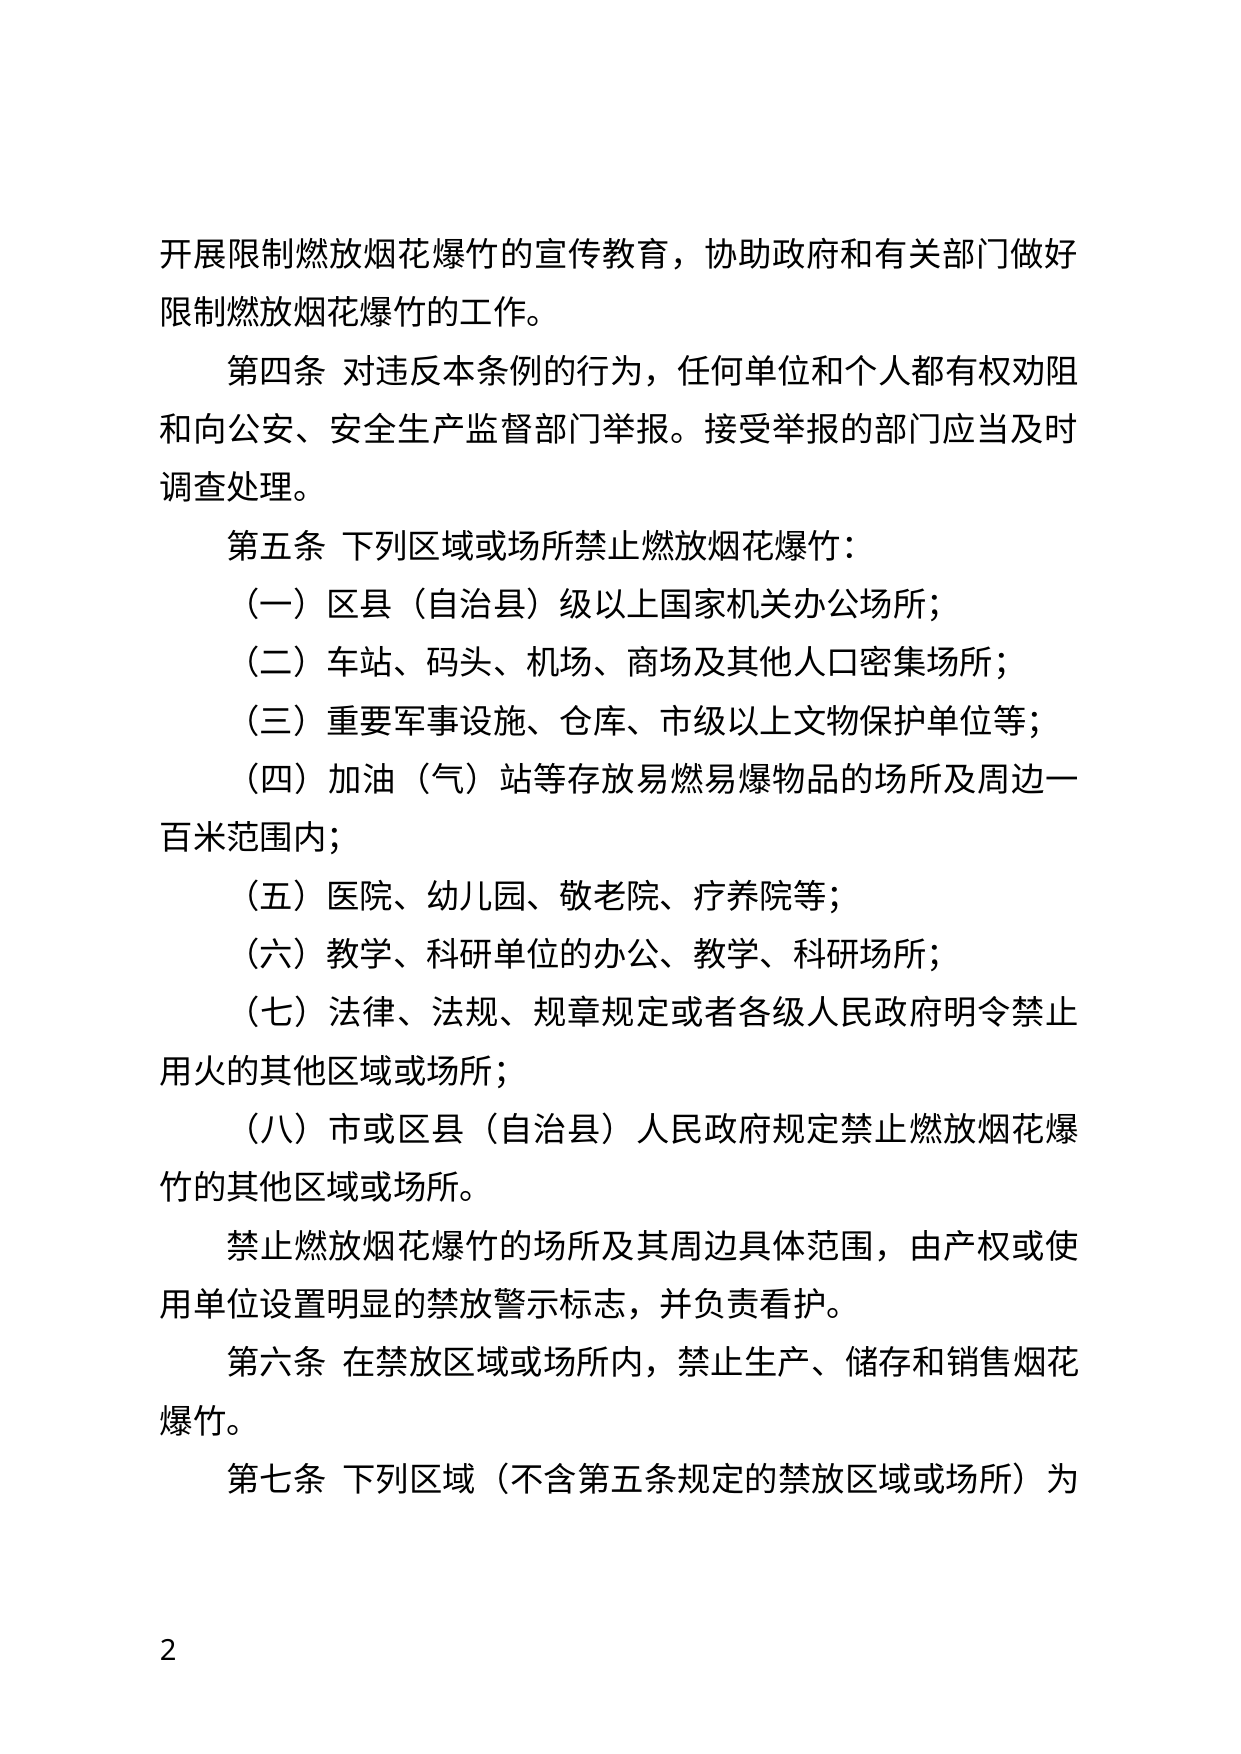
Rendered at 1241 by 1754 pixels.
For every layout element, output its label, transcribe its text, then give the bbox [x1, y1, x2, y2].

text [159, 220, 1081, 336]
text （六）教学、科研单位的办公、教学、科研场所； [159, 920, 1081, 978]
text 第四条 对违反本条例的行为，任何单位和个人都有权劝阻和向公安、安全生产监督部门举报。接受举报的部门应当及时调查处理。 [159, 336, 1081, 511]
text （三）重要军事设施、仓库、市级以上文物保护单位等； [159, 686, 1081, 745]
text （七）法律、法规、规章规定或者各级人民政府明令禁止用火的其他区域或场所； [159, 978, 1081, 1095]
text （二）车站、码头、机场、商场及其他人口密集场所； [159, 628, 1081, 686]
text （一）区县（自治县）级以上国家机关办公场所； [159, 570, 1081, 628]
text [159, 1445, 1081, 1503]
text 第五条 下列区域或场所禁止燃放烟花爆竹： [159, 511, 1081, 570]
text 第六条 在禁放区域或场所内，禁止生产、储存和销售烟花爆竹。 [159, 1328, 1081, 1445]
text （四）加油（气）站等存放易燃易爆物品的场所及周边一百米范围内； [159, 745, 1081, 861]
text （五）医院、幼儿园、敬老院、疗养院等； [159, 861, 1081, 920]
text 禁止燃放烟花爆竹的场所及其周边具体范围，由产权或使用单位设置明显的禁放警示标志，并负责看护。 [159, 1211, 1081, 1328]
text （八）市或区县（自治县）人民政府规定禁止燃放烟花爆竹的其他区域或场所。 [159, 1095, 1081, 1211]
